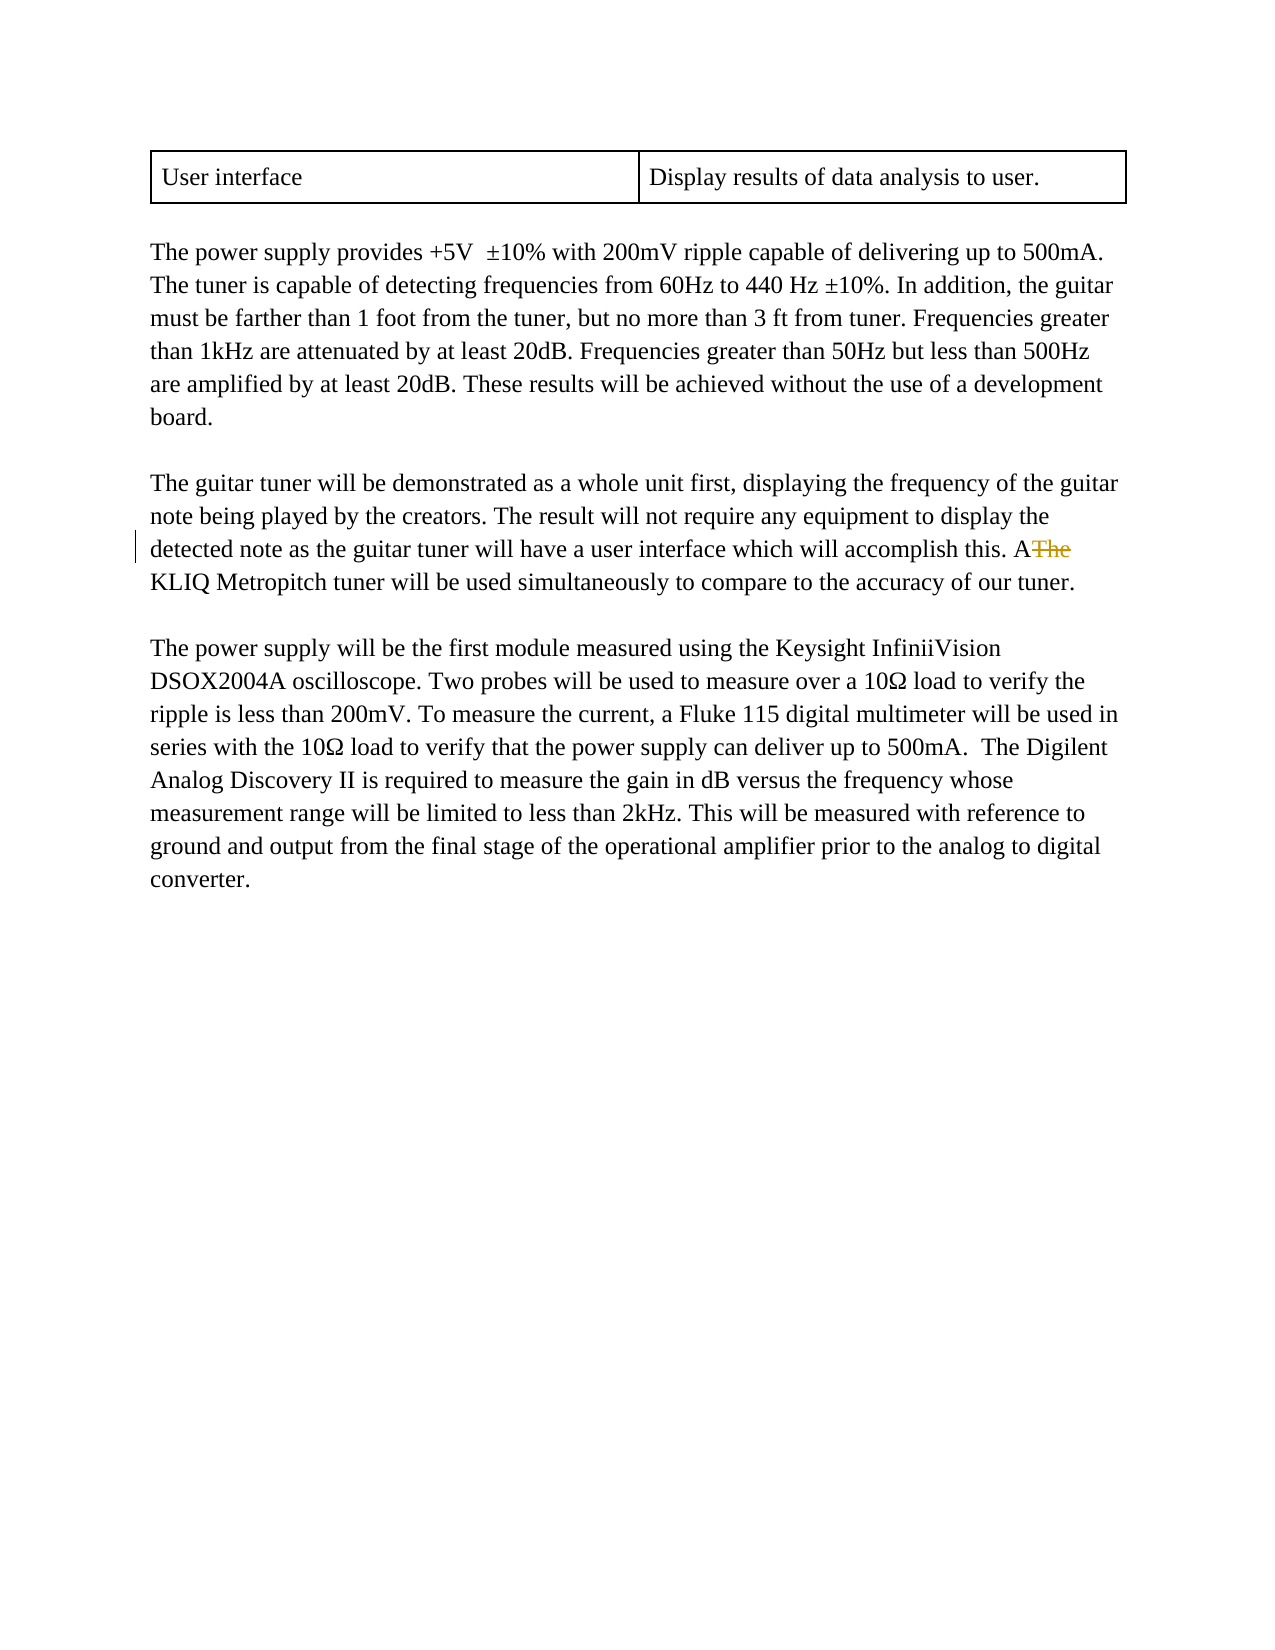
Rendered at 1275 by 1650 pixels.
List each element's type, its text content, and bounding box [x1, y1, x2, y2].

table_cell Display results of data analysis to user. [640, 152, 1125, 202]
table_cell User interface [152, 152, 638, 202]
text The guitar tuner will be demonstrated as a whole unit first, displaying the frequency of the guitar note being played by the creators. The result will not require any equipment to display the detected note as the guitar tuner will have a user interface which will accomplish this. A KLIQ Metropitch tuner will be used simultaneously to compare to the accuracy of our tuner. [150, 468, 1125, 596]
text The power supply provides +5V ±10% with 200mV ripple capable of delivering up to 500mA. The tuner is capable of detecting frequencies from 60Hz to 440 Hz ±10%. In addition, the guitar must be farther than 1 foot from the tuner, but no more than 3 ft from tuner. Frequencies greater than 1kHz are attenuated by at least 20dB. Frequencies greater than 50Hz but less than 500Hz are amplified by at least 20dB. These results will be achieved without the use of a development board. [150, 237, 1125, 431]
text The power supply will be the first module measured using the Keysight InfiniiVision DSOX2004A oscilloscope. Two probes will be used to measure over a 10Ω load to verify the ripple is less than 200mV. To measure the current, a Fluke 115 digital multimeter will be used in series with the 10Ω load to verify that the power supply can deliver up to 500mA. The Digilent Analog Discovery II is required to measure the gain in dB versus the frequency whose measurement range will be limited to less than 2kHz. This will be measured with reference to ground and output from the final stage of the operational amplifier prior to the analog to digital converter. [150, 633, 1125, 893]
